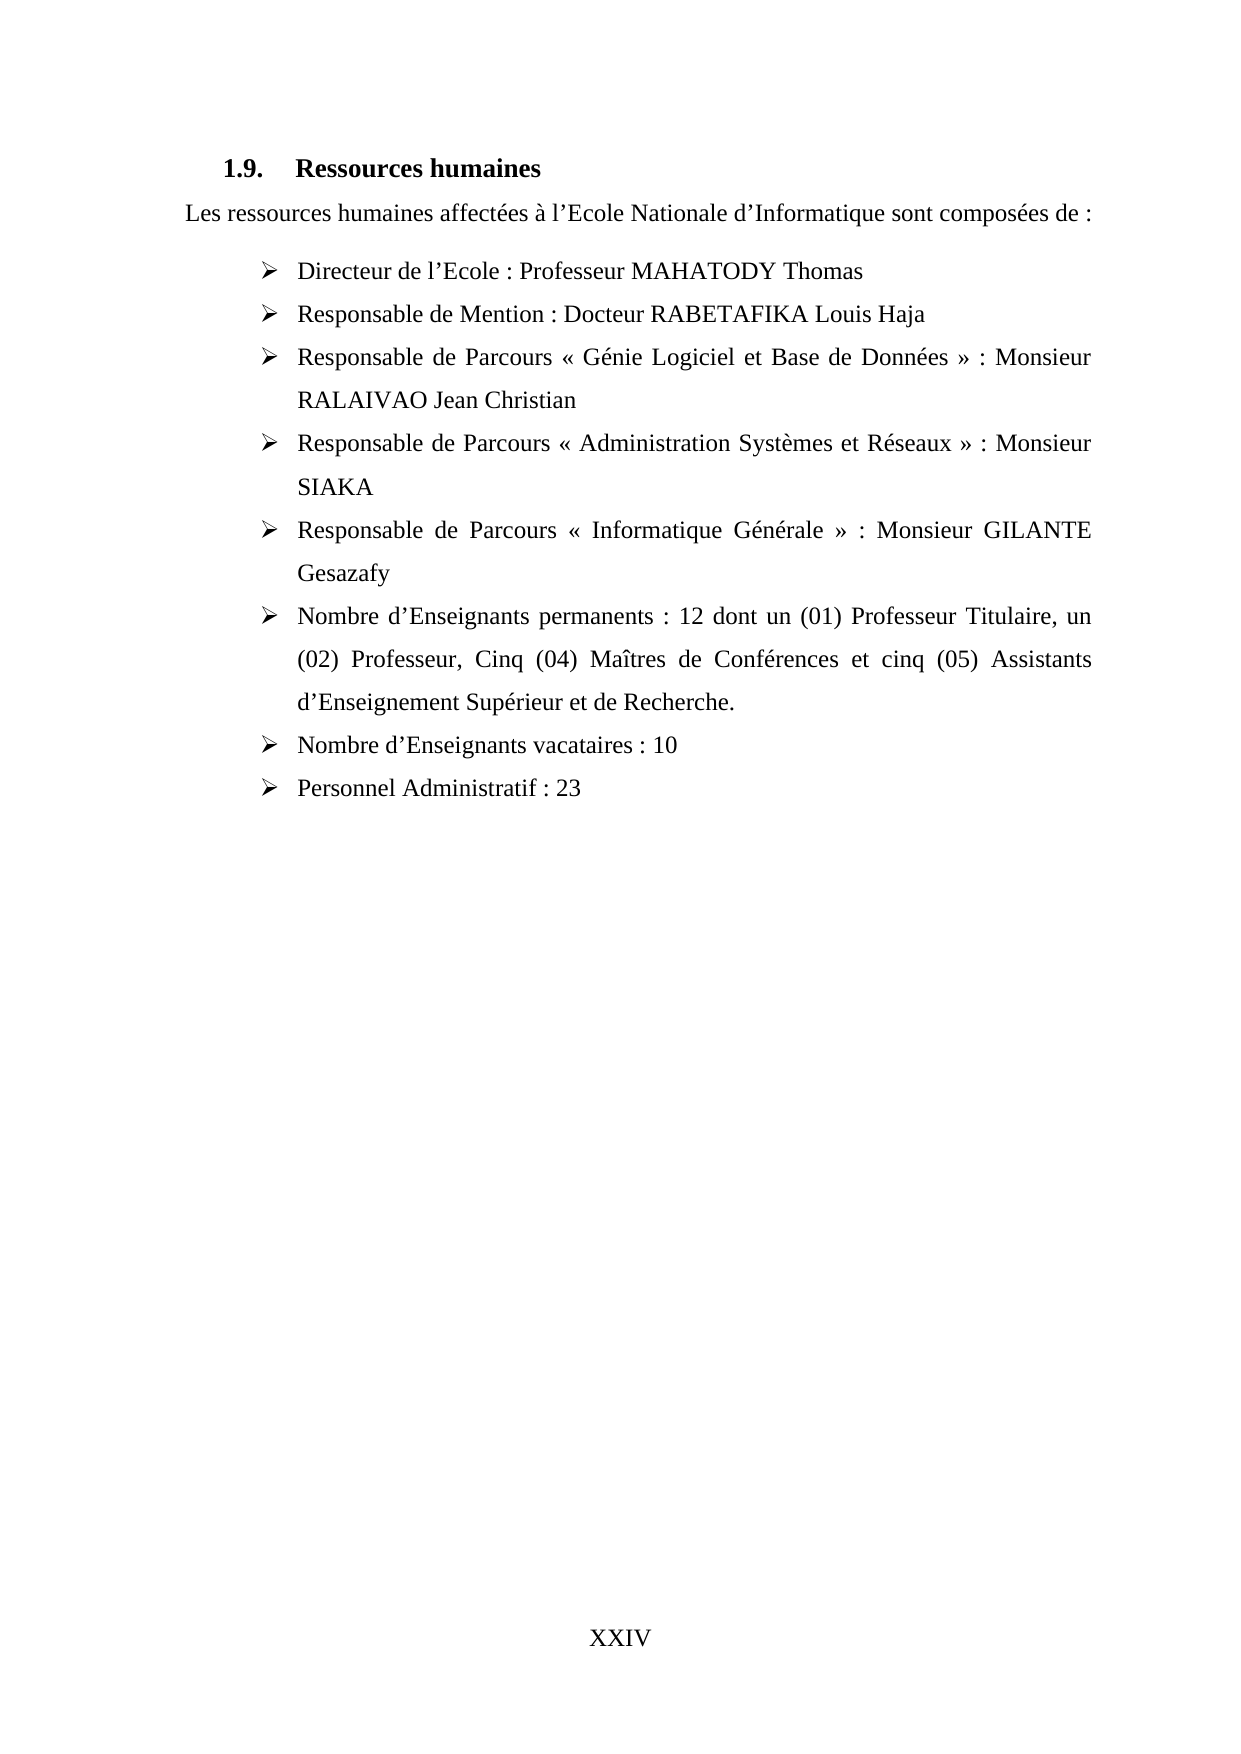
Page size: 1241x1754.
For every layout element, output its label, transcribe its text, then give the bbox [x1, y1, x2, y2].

list Responsable de Mention : Docteur RABETAFIKA Louis Haja [259, 299, 1092, 328]
subtitle Ressources humaines [223, 152, 1092, 183]
list Nombre d’Enseignants vacataires : 10 [259, 730, 1092, 759]
text Les ressources humaines affectées à l’Ecole Nationale d’Informatique sont composées de : [148, 198, 1092, 227]
list Responsable de Parcours « Génie Logiciel et Base de Données » : Monsieur RALAIVAO Jean Christian [259, 342, 1092, 414]
list Directeur de l’Ecole : Professeur MAHATODY Thomas [259, 256, 1092, 285]
list Responsable de Parcours « Informatique Générale » : Monsieur GILANTE Gesazafy [259, 515, 1092, 587]
list Responsable de Parcours « Administration Systèmes et Réseaux » : Monsieur SIAKA [259, 428, 1092, 500]
list Personnel Administratif : 23 [259, 773, 1092, 802]
list Nombre d’Enseignants permanents : 12 dont un (01) Professeur Titulaire, un (02) Professeur, Cinq (04) Maîtres de Conférences et cinq (05) Assistants d’Enseignement Supérieur et de Recherche. [259, 601, 1092, 716]
